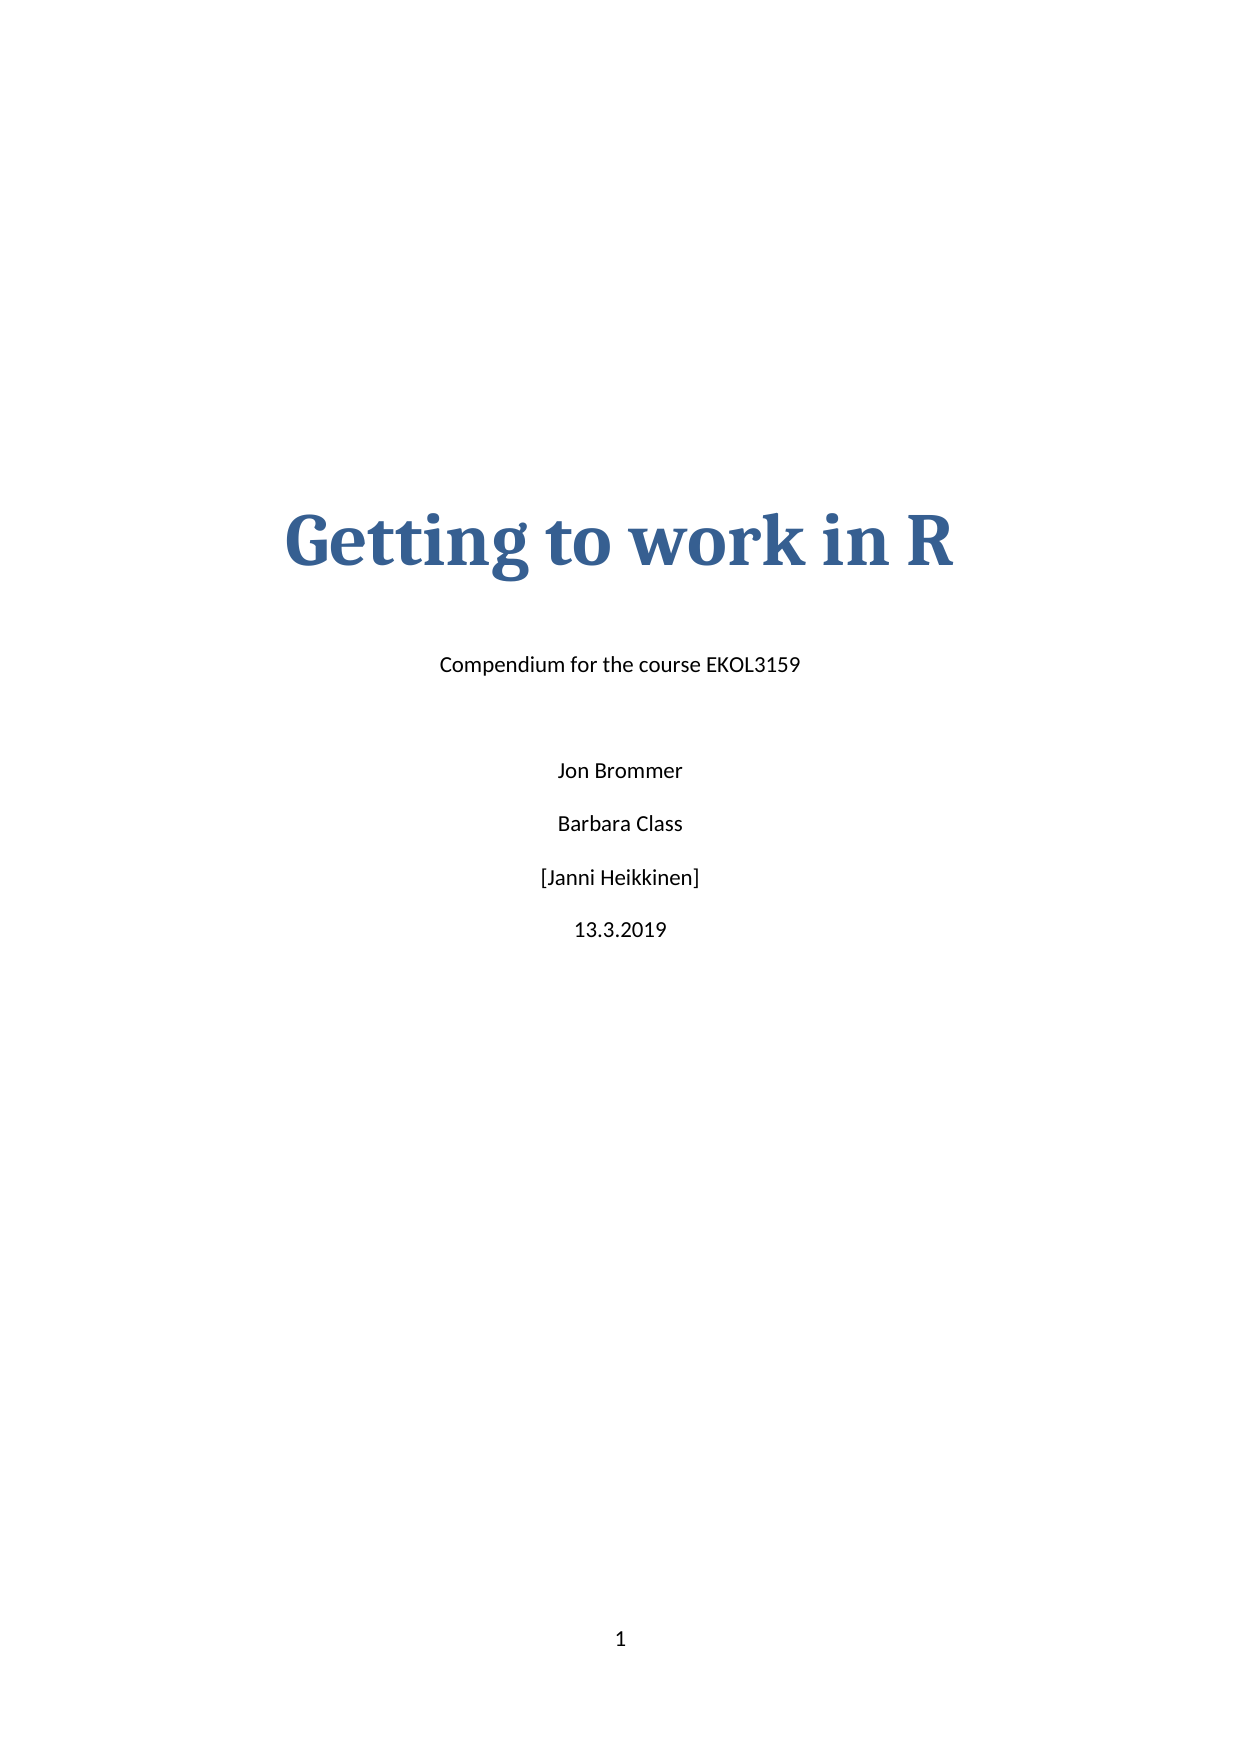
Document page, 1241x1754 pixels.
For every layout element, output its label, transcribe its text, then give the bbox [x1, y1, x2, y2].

text Barbara Class [150, 809, 1090, 838]
text Compendium for the course EKOL3159 [150, 651, 1090, 678]
text 13.3.2019 [150, 916, 1090, 944]
text [Janni Heikkinen] [150, 863, 1090, 891]
text Jon Brommer [150, 757, 1090, 784]
subtitle Getting to work in R [150, 498, 1090, 584]
